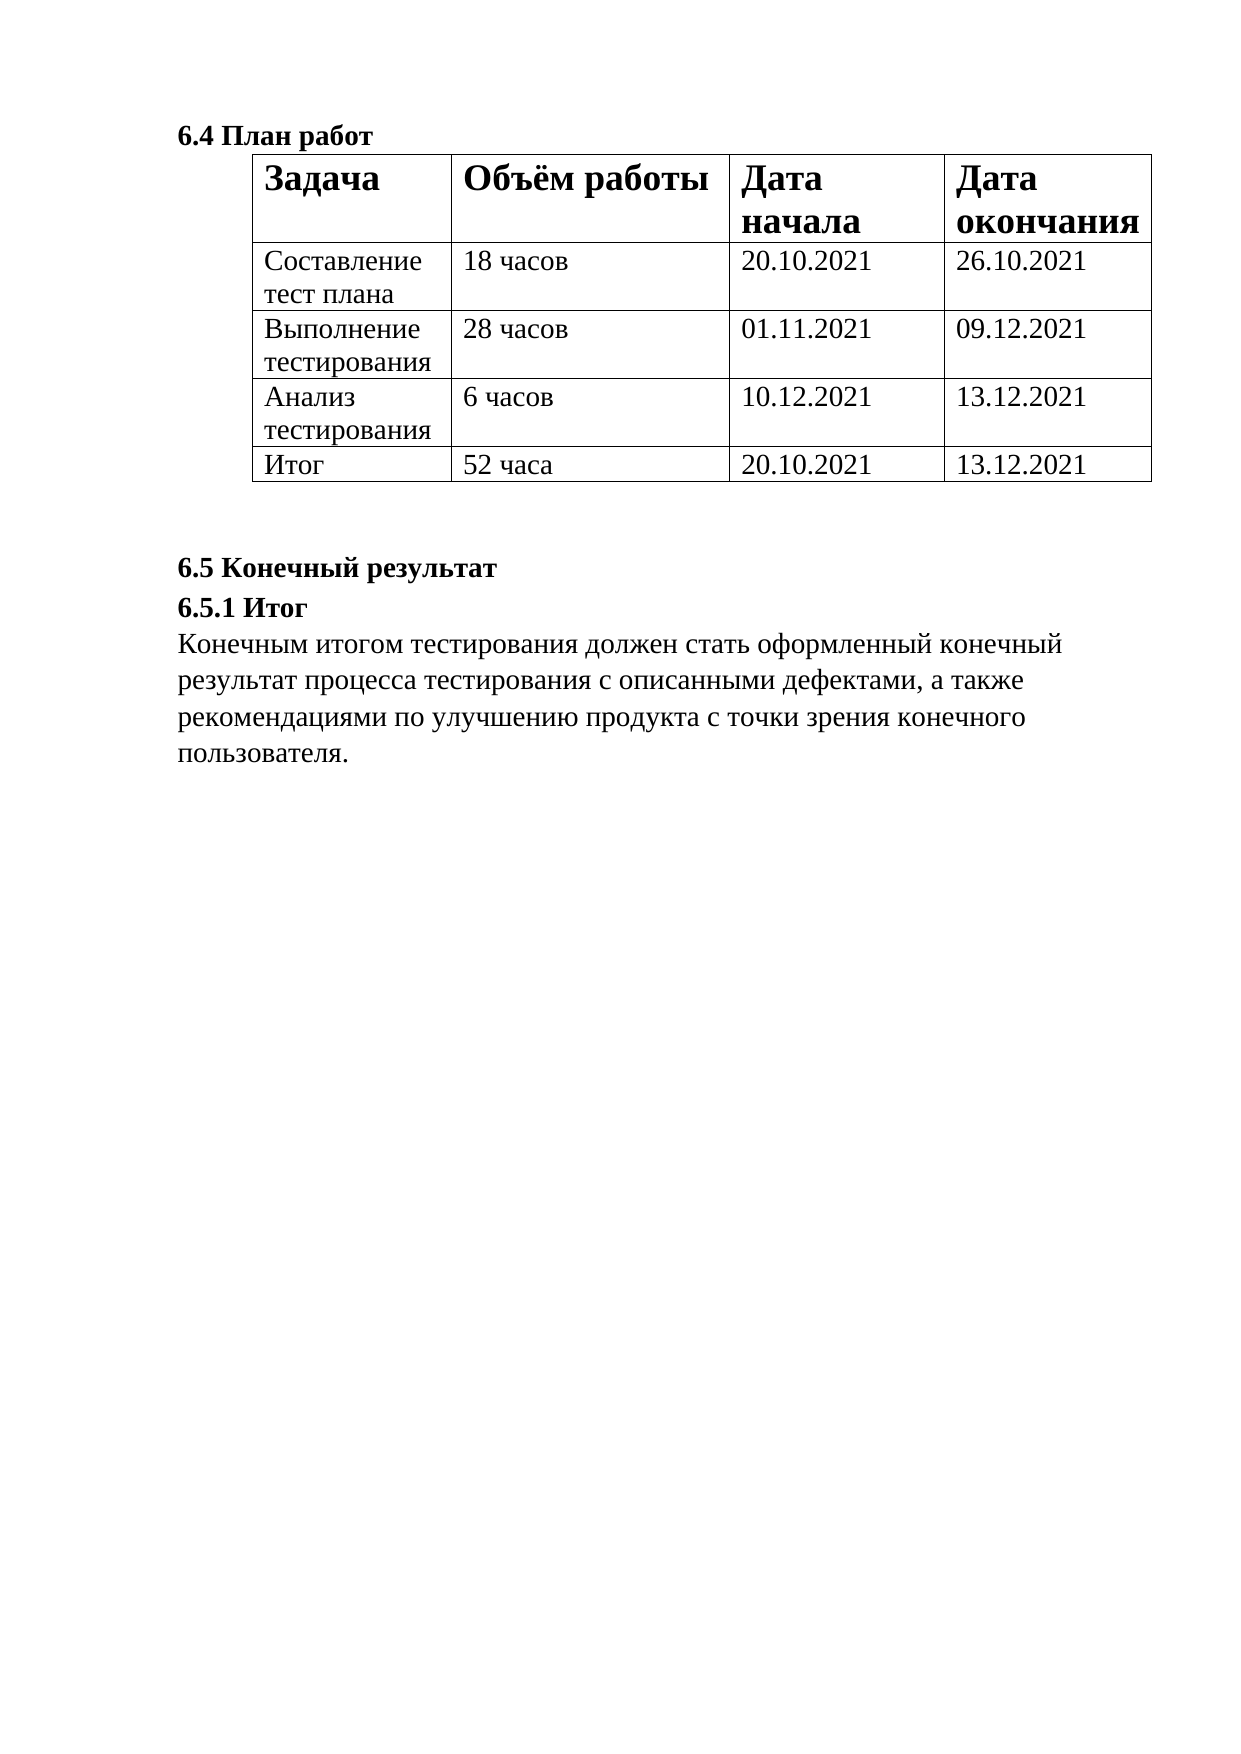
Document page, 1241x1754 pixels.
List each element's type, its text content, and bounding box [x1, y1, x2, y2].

table_cell 20.10.2021 [730, 447, 944, 481]
table_cell Выполнение тестирования [253, 311, 451, 378]
subtitle 6.4 План работ [177, 118, 1152, 152]
table_cell Составление тест плана [253, 243, 451, 310]
table_cell 09.12.2021 [945, 311, 1151, 378]
table_cell 26.10.2021 [945, 243, 1151, 310]
subtitle 6.5.1 Итог [177, 590, 1152, 624]
table_header Дата окончания [945, 155, 1151, 242]
table_cell 28 часов [452, 311, 729, 378]
table_header Задача [253, 155, 451, 242]
table_header Объём работы [452, 155, 729, 242]
table_cell 10.12.2021 [730, 379, 944, 446]
table_cell 13.12.2021 [945, 379, 1151, 446]
text Конечным итогом тестирования должен стать оформленный конечный результат процесса тестирования с описанными дефектами, а также рекомендациями по улучшению продукта с точки зрения конечного пользователя. [177, 626, 1152, 768]
table_cell 52 часа [452, 447, 729, 481]
table_header Дата начала [730, 155, 944, 242]
table_cell 6 часов [452, 379, 729, 446]
table_cell Анализ тестирования [253, 379, 451, 446]
table_cell 13.12.2021 [945, 447, 1151, 481]
subtitle 6.5 Конечный результат [177, 550, 1152, 583]
table_cell Итог [253, 447, 451, 481]
table_cell 18 часов [452, 243, 729, 310]
table_cell 20.10.2021 [730, 243, 944, 310]
table_cell 01.11.2021 [730, 311, 944, 378]
